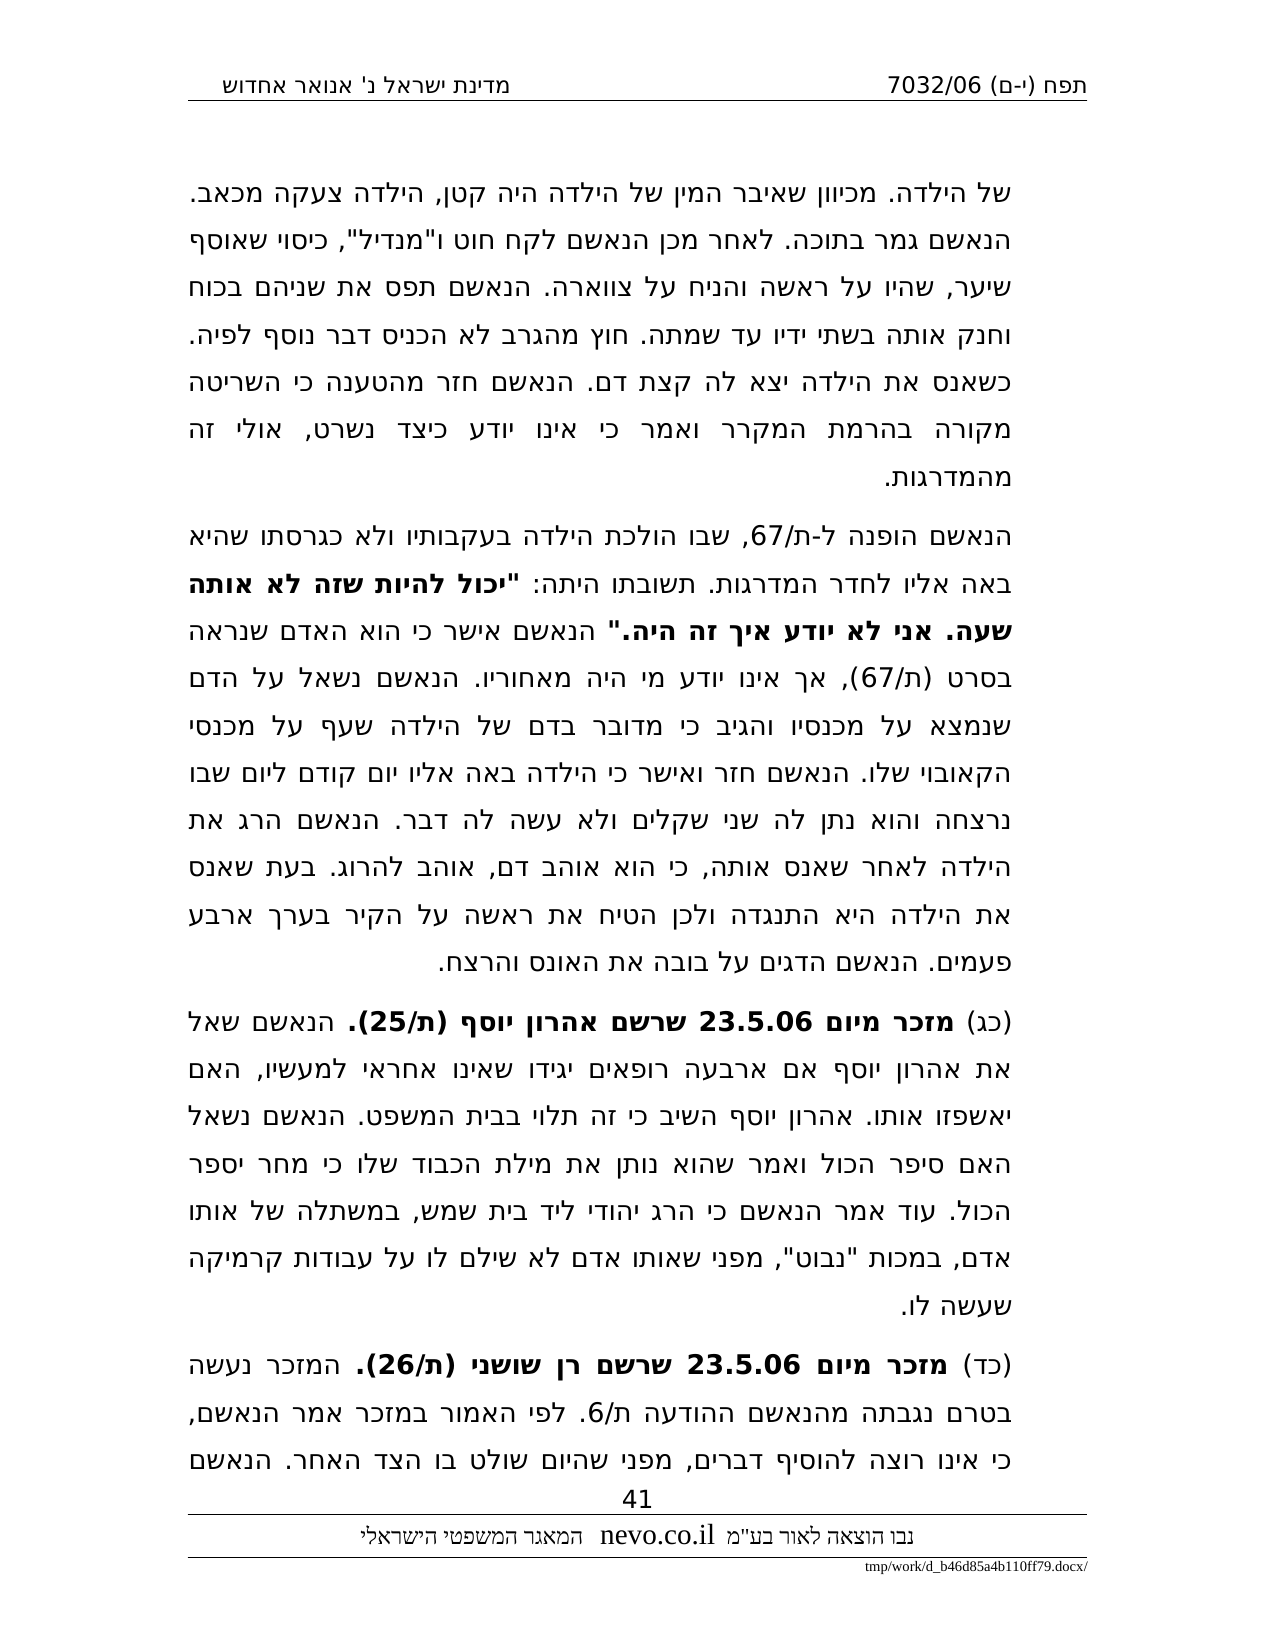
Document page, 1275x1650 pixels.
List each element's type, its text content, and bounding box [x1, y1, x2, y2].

text הנאשם הופנה ל-ת/67, שבו הולכת הילדה בעקבותיו ולא כגרסתו שהיא באה אליו לחדר המדרגות. תשובתו היתה: "יכול להיות שזה לא אותה שעה. אני לא יודע איך זה היה." הנאשם אישר כי הוא האדם שנראה בסרט (ת/67), אך אינו יודע מי היה מאחוריו. הנאשם נשאל על הדם שנמצא על מכנסיו והגיב כי מדובר בדם של הילדה שעף על מכנסי הקאובוי שלו. הנאשם חזר ואישר כי הילדה באה אליו יום קודם ליום שבו נרצחה והוא נתן לה שני שקלים ולא עשה לה דבר. הנאשם הרג את הילדה לאחר שאנס אותה, כי הוא אוהב דם, אוהב להרוג. בעת שאנס את הילדה היא התנגדה ולכן הטיח את ראשה על הקיר בערך ארבע פעמים. הנאשם הדגים על בובה את האונס והרצח. [187, 521, 1012, 978]
text (כג) מזכר מיום 23.5.06 שרשם אהרון יוסף (ת/25). הנאשם שאל את אהרון יוסף אם ארבעה רופאים יגידו שאינו אחראי למעשיו, האם יאשפזו אותו. אהרון יוסף השיב כי זה תלוי בבית המשפט. הנאשם נשאל האם סיפר הכול ואמר שהוא נותן את מילת הכבוד שלו כי מחר יספר הכול. עוד אמר הנאשם כי הרג יהודי ליד בית שמש, במשתלה של אותו אדם, במכות "נבוט", מפני שאותו אדם לא שילם לו על עבודות קרמיקה שעשה לו. [187, 1006, 1012, 1321]
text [187, 177, 1012, 492]
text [187, 1350, 1012, 1476]
